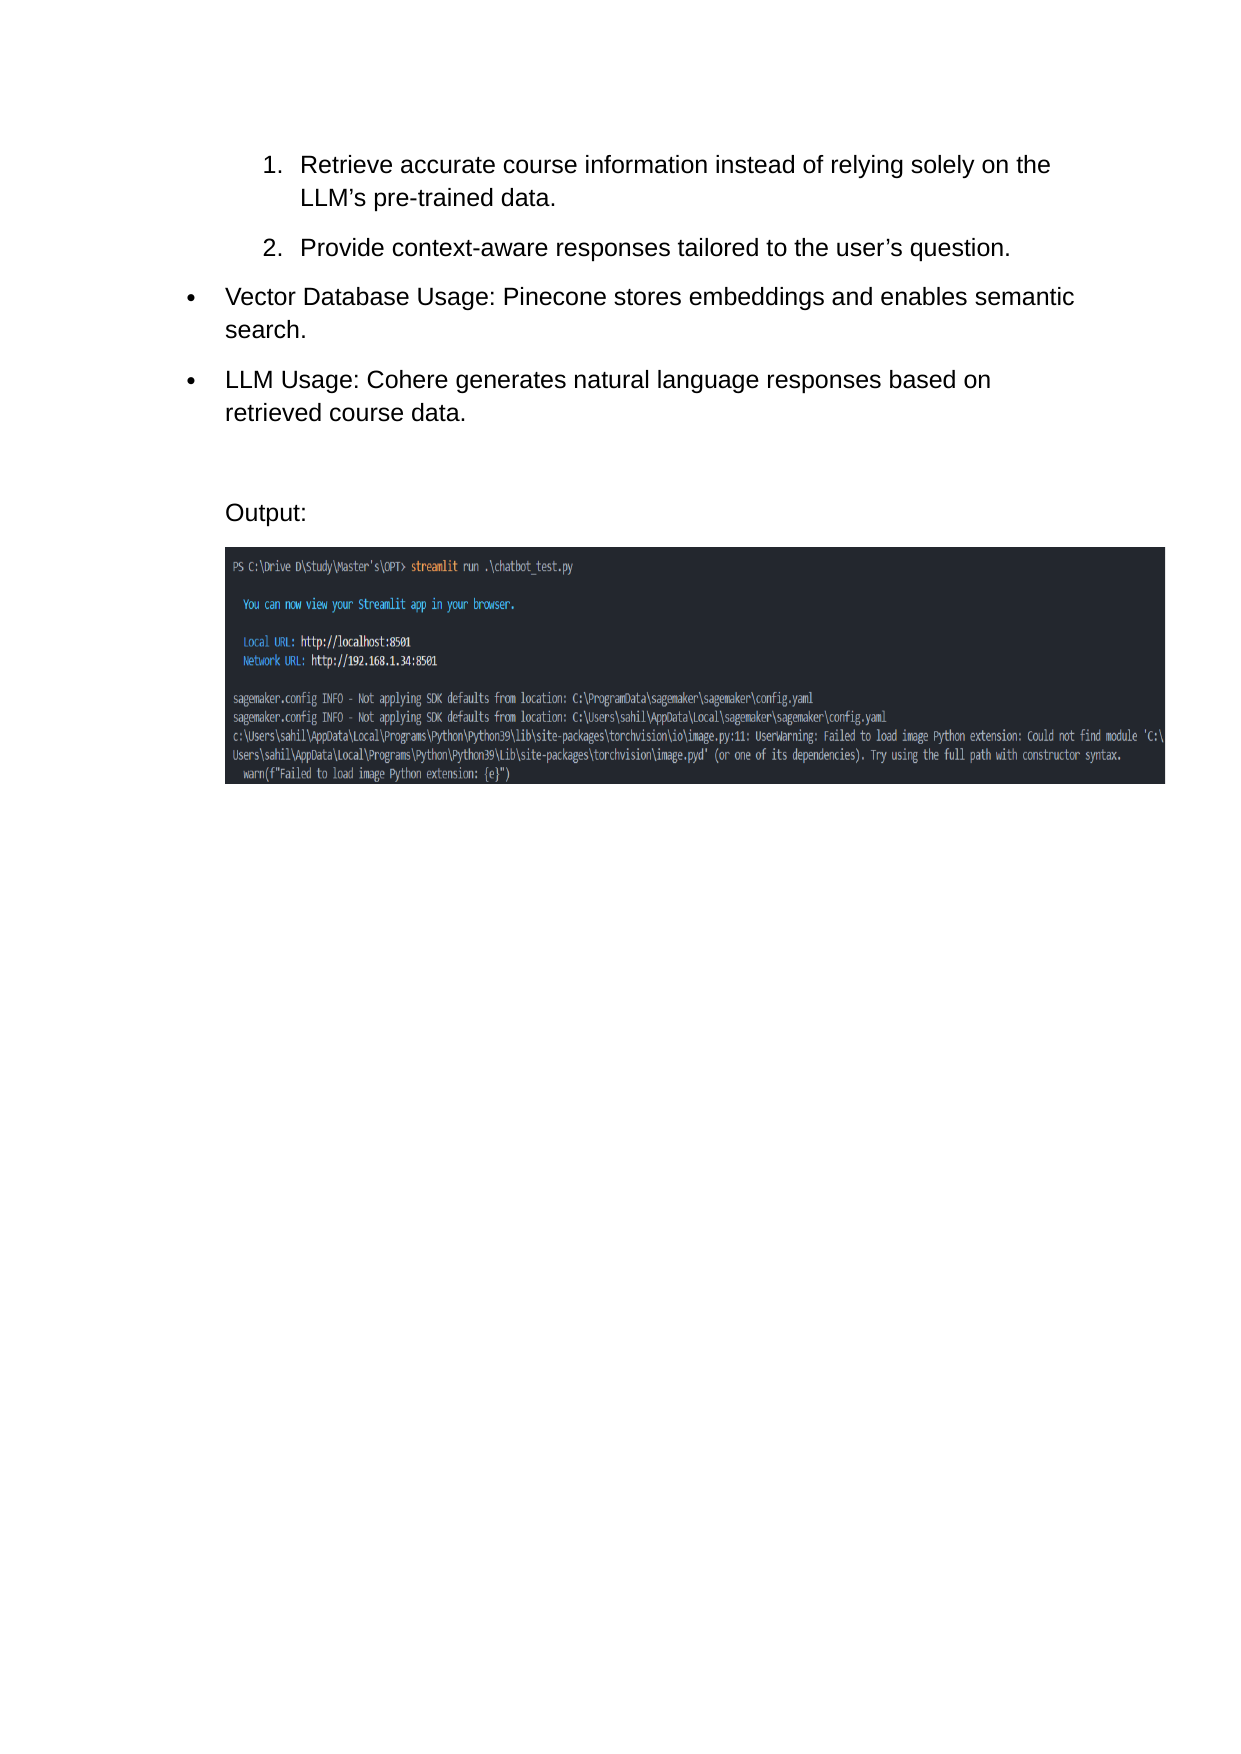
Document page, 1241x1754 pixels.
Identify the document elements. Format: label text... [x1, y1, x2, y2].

list LLM Usage: Cohere generates natural language responses based on retrieved course data. [187, 365, 1090, 427]
list Provide context-aware responses tailored to the user’s question. [262, 233, 1090, 261]
list Vector Database Usage: Pinecone stores embeddings and enables semantic search. [187, 282, 1090, 344]
text Output: [225, 497, 1090, 526]
list Retrieve accurate course information instead of relying solely on the LLM’s pre-trained data. [262, 150, 1090, 212]
picture [225, 547, 1166, 784]
